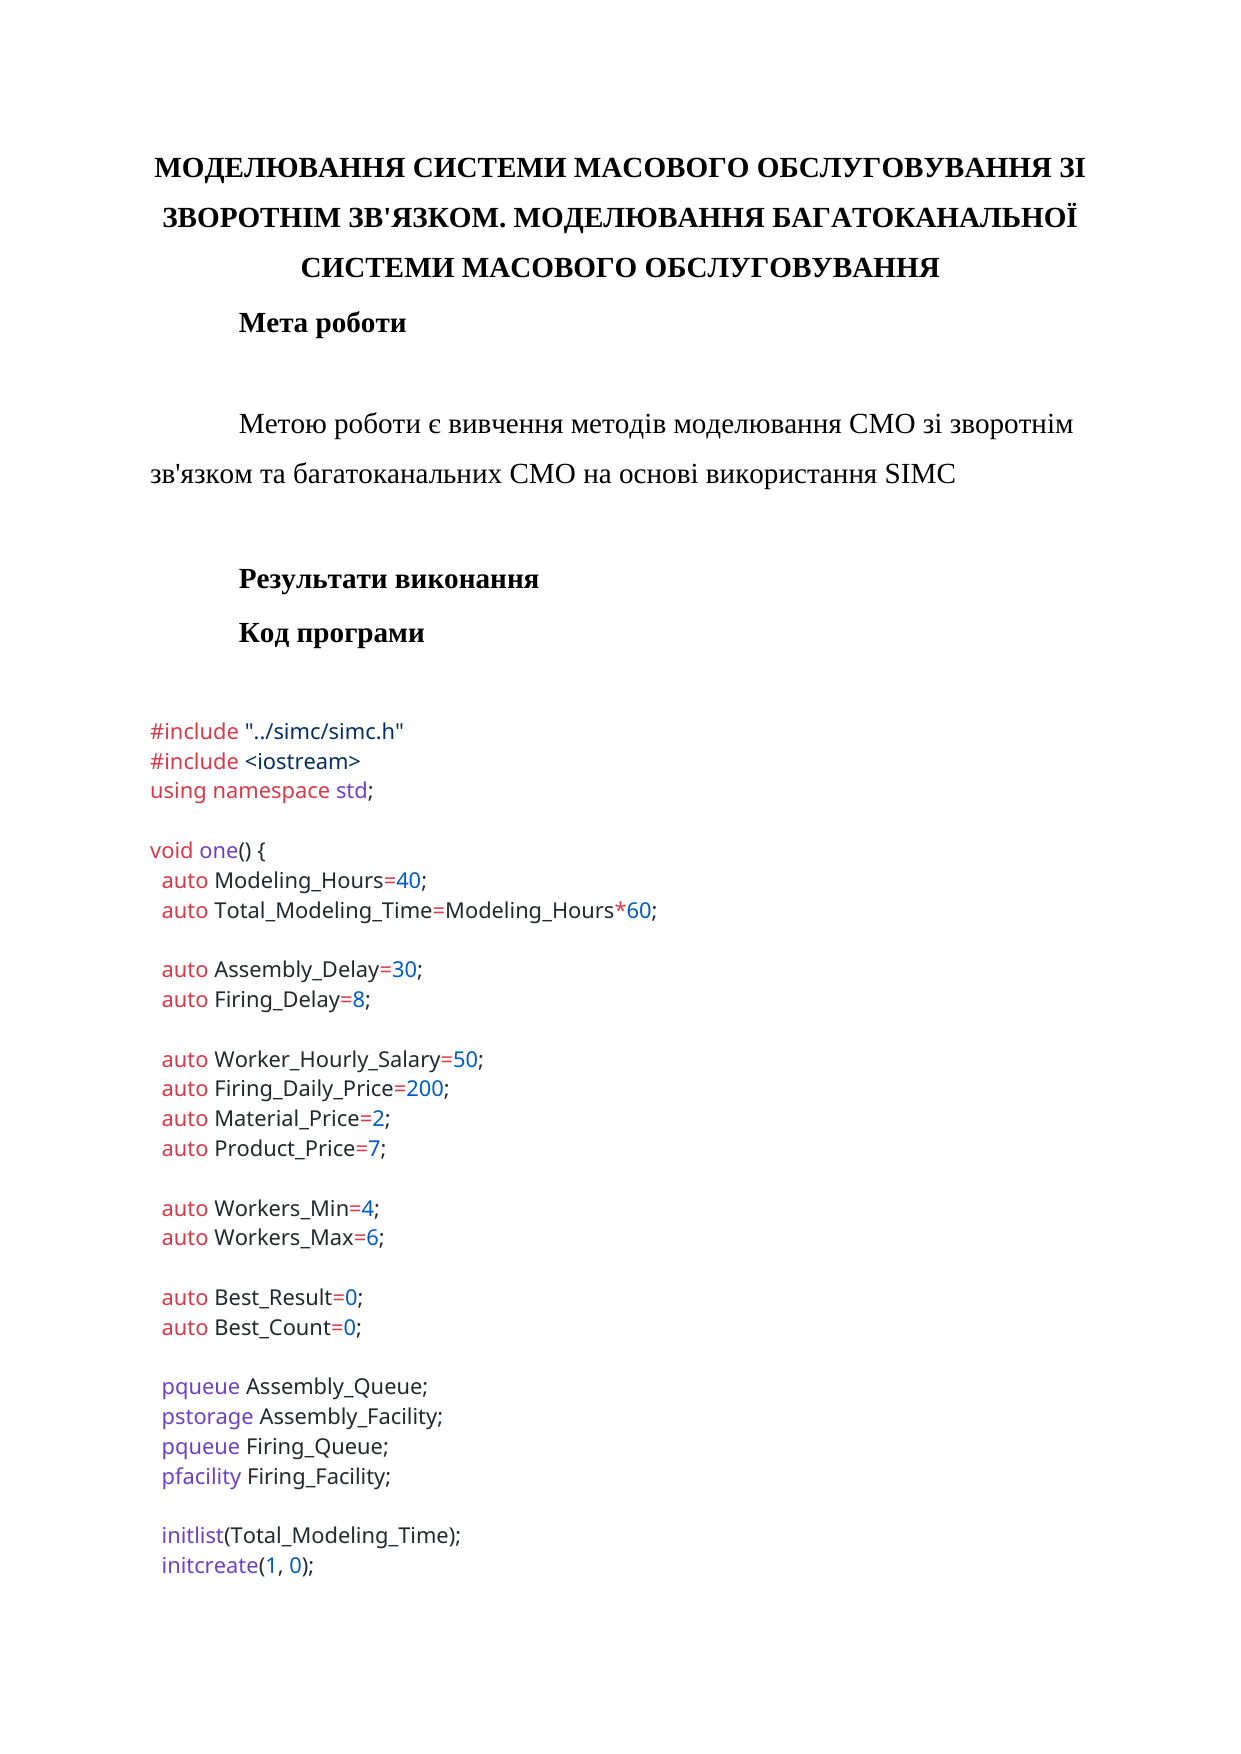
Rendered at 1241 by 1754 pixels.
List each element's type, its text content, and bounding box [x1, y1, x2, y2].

text Результати виконання [150, 561, 1090, 594]
text auto Workers_Max=6; [150, 1222, 1090, 1252]
text auto Firing_Daily_Price=200; [150, 1073, 1090, 1103]
text auto Best_Count=0; [150, 1312, 1090, 1342]
text Метою роботи є вивчення методів моделювання СМО зі зворотнім зв'язком та багатоканальних СМО на основі використання SIMC [150, 406, 1090, 489]
text auto Modeling_Hours=40; [150, 865, 1090, 895]
text Мета роботи [150, 305, 1090, 339]
text #include "../simc/simc.h" [150, 716, 1090, 746]
text initcreate(1, 0); [150, 1550, 1090, 1580]
text pstorage Assembly_Facility; [150, 1401, 1090, 1431]
text auto Material_Price=2; [150, 1103, 1090, 1133]
text auto Firing_Delay=8; [150, 984, 1090, 1014]
text initlist(Total_Modeling_Time); [150, 1520, 1090, 1550]
text pfacility Firing_Facility; [150, 1461, 1090, 1491]
text void one() { [150, 835, 1090, 865]
text auto Total_Modeling_Time=Modeling_Hours*60; [150, 895, 1090, 924]
text pqueue Assembly_Queue; [150, 1371, 1090, 1401]
text using namespace std; [150, 776, 1090, 805]
text auto Workers_Min=4; [150, 1193, 1090, 1222]
text Код програми [150, 615, 1090, 649]
text pqueue Firing_Queue; [150, 1431, 1090, 1461]
text auto Worker_Hourly_Salary=50; [150, 1044, 1090, 1073]
text #include <iostream> [150, 746, 1090, 776]
text auto Product_Price=7; [150, 1133, 1090, 1163]
text auto Best_Result=0; [150, 1282, 1090, 1312]
text Моделювання системи масового обслуговування зі зворотнім зв'язком. Моделювання багатоканальної системи масового обслуговування [150, 150, 1090, 284]
text auto Assembly_Delay=30; [150, 954, 1090, 984]
